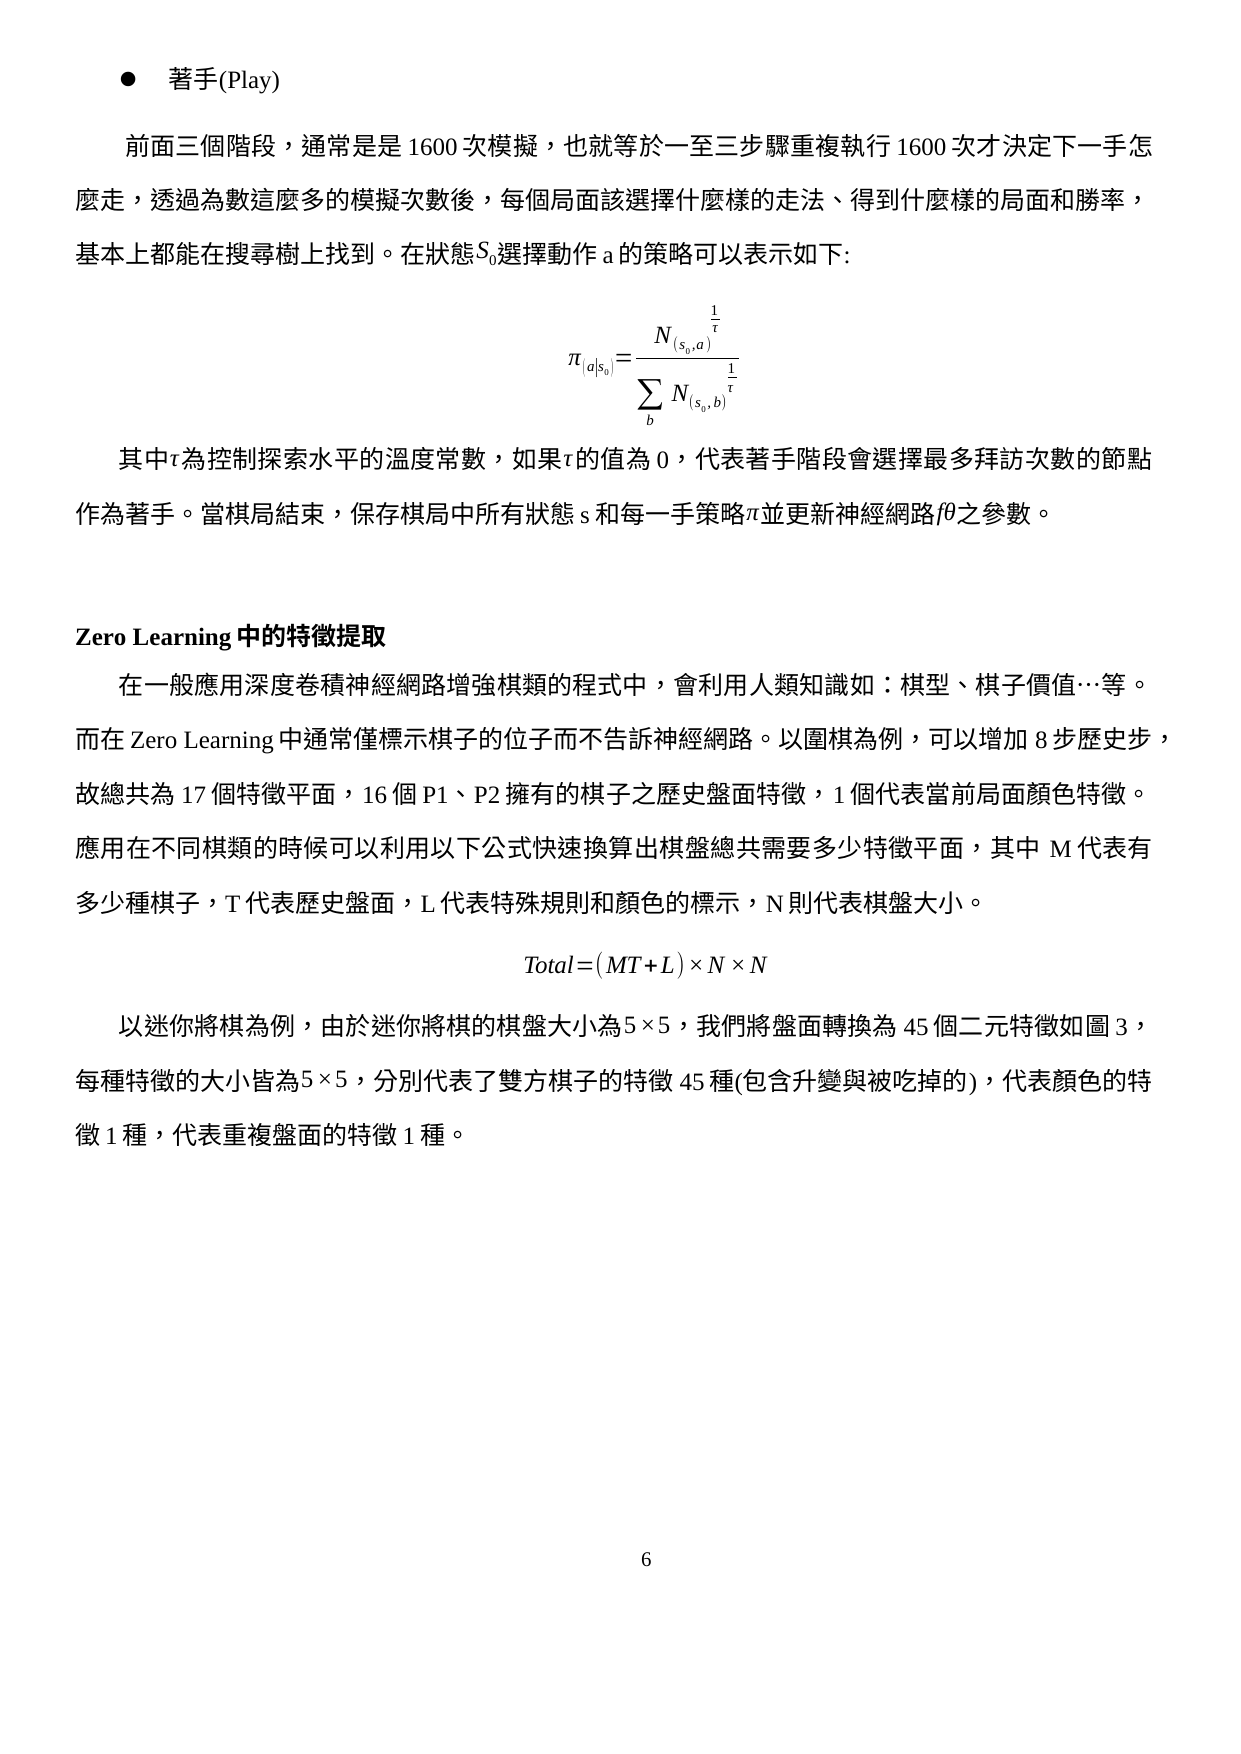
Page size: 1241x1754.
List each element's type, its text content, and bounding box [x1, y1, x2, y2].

text 前面三個階段，通常是是1600次模擬，也就等於一至三步驟重複執行1600次才決定下一手怎麼走，透過為數這麼多的模擬次數後，每個局面該選擇什麼樣的走法、得到什麼樣的局面和勝率，基本上都能在搜尋樹上找到。在狀態選擇動作a的策略可以表示如下: [75, 126, 1153, 271]
text 以迷你將棋為例，由於迷你將棋的棋盤大小為，我們將盤面轉換為45個二元特徵如圖3，每種特徵的大小皆為，分別代表了雙方棋子的特徵45種(包含升變與被吃掉的)，代表顏色的特徵1種，代表重複盤面的特徵1種。 [75, 1007, 1153, 1152]
list 著手(Play) [119, 59, 1153, 95]
text 在一般應用深度卷積神經網路增強棋類的程式中，會利用人類知識如：棋型、棋子價值…等。而在Zero Learning中通常僅標示棋子的位子而不告訴神經網路。以圍棋為例，可以增加8步歷史步，故總共為17個特徵平面，16個P1、P2擁有的棋子之歷史盤面特徵，1個代表當前局面顏色特徵。應用在不同棋類的時候可以利用以下公式快速換算出棋盤總共需要多少特徵平面，其中M代表有多少種棋子，T代表歷史盤面，L代表特殊規則和顏色的標示，N則代表棋盤大小。 [75, 666, 1153, 919]
text 其中為控制探索水平的溫度常數，如果的值為0，代表著手階段會選擇最多拜訪次數的節點作為著手。當棋局結束，保存棋局中所有狀態s和每一手策略並更新神經網路之參數。 [75, 440, 1153, 531]
text Zero Learning中的特徵提取 [75, 617, 1181, 653]
